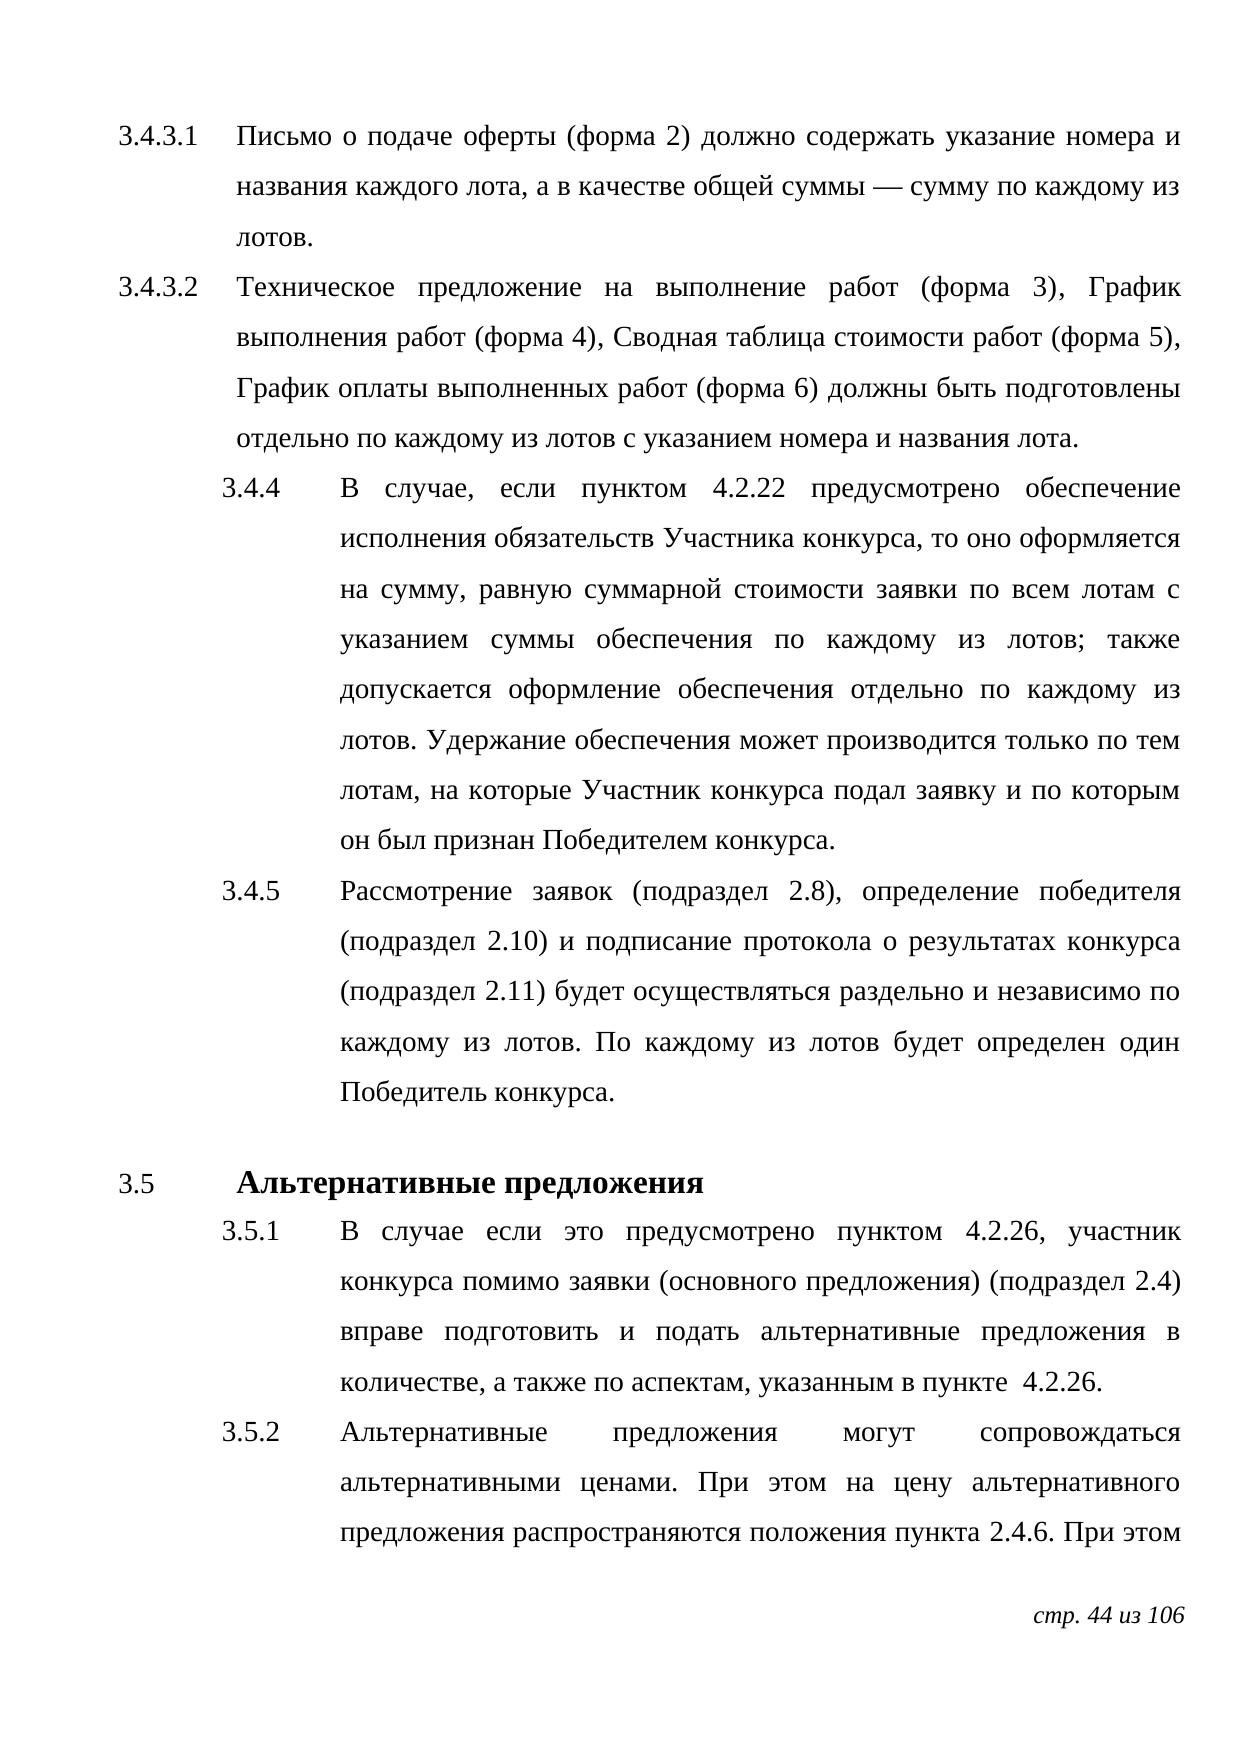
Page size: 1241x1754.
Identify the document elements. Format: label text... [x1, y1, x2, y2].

list В случае, если пунктом 4.2.22 предусмотрено обеспечение исполнения обязательств Участника конкурса, то оно оформляется на сумму, равную суммарной стоимости заявки по всем лотам с указанием суммы обеспечения по каждому из лотов; также допускается оформление обеспечения отдельно по каждому из лотов. Удержание обеспечения может производится только по тем лотам, на которые Участник конкурса подал заявку и по которым он был признан Победителем конкурса. [222, 470, 1181, 856]
subtitle Альтернативные предложения [118, 1162, 1181, 1200]
list Техническое предложение на выполнение работ (форма 3), График выполнения работ (форма 4), Сводная таблица стоимости работ (форма 5), График оплаты выполненных работ (форма 6) должны быть подготовлены отдельно по каждому из лотов с указанием номера и названия лота. [118, 269, 1181, 453]
text В случае если это предусмотрено пунктом 4.2.26, участник конкурса помимо заявки (основного предложения) (подраздел 2.4) вправе подготовить и подать альтернативные предложения в количестве, а также по аспектам, указанным в пункте 4.2.26. [222, 1213, 1181, 1397]
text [222, 1414, 1181, 1548]
list Письмо о подаче оферты (форма 2) должно содержать указание номера и названия каждого лота, а в качестве общей суммы — сумму по каждому из лотов. [118, 118, 1181, 252]
list Рассмотрение заявок (подраздел 2.8), определение победителя (подраздел 2.10) и подписание протокола о результатах конкурса (подраздел 2.11) будет осуществляться раздельно и независимо по каждому из лотов. По каждому из лотов будет определен один Победитель конкурса. [222, 873, 1181, 1108]
